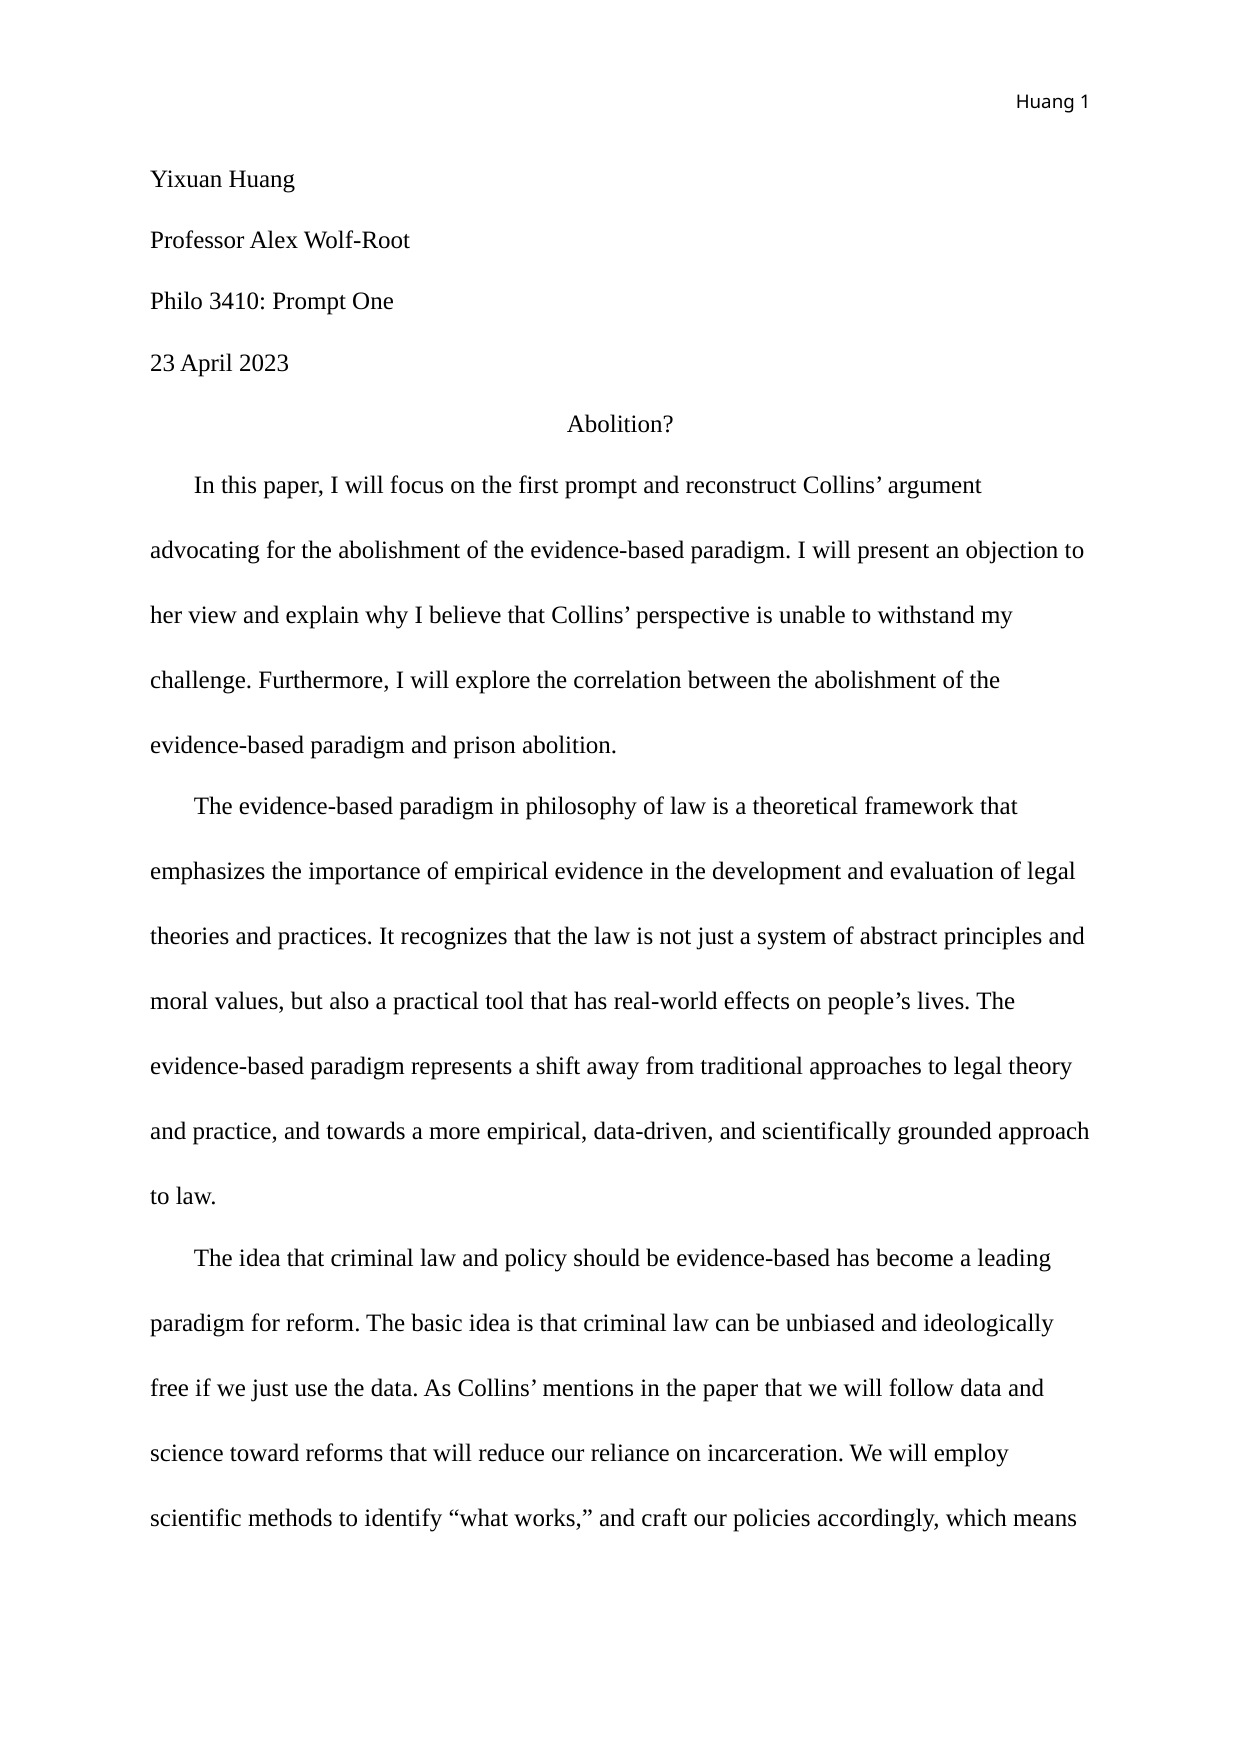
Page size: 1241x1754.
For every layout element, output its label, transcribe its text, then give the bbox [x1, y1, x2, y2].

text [150, 1241, 1090, 1533]
text Abolition? [150, 407, 1090, 439]
text Professor Alex Wolf-Root [150, 223, 1090, 256]
text The evidence-based paradigm in philosophy of law is a theoretical framework that emphasizes the importance of empirical evidence in the development and evaluation of legal theories and practices. It recognizes that the law is not just a system of abstract principles and moral values, but also a practical tool that has real-world effects on people’s lives. The evidence-based paradigm represents a shift away from traditional approaches to legal theory and practice, and towards a more empirical, data-driven, and scientifically grounded approach to law. [150, 789, 1090, 1212]
text Philo 3410: Prompt One [150, 284, 1090, 317]
text 23 April 2023 [150, 346, 1090, 378]
text In this paper, I will focus on the first prompt and reconstruct Collins’ argument advocating for the abolishment of the evidence-based paradigm. I will present an objection to her view and explain why I believe that Collins’ perspective is unable to withstand my challenge. Furthermore, I will explore the correlation between the abolishment of the evidence-based paradigm and prison abolition. [150, 468, 1090, 761]
text Yixuan Huang [150, 162, 1090, 194]
